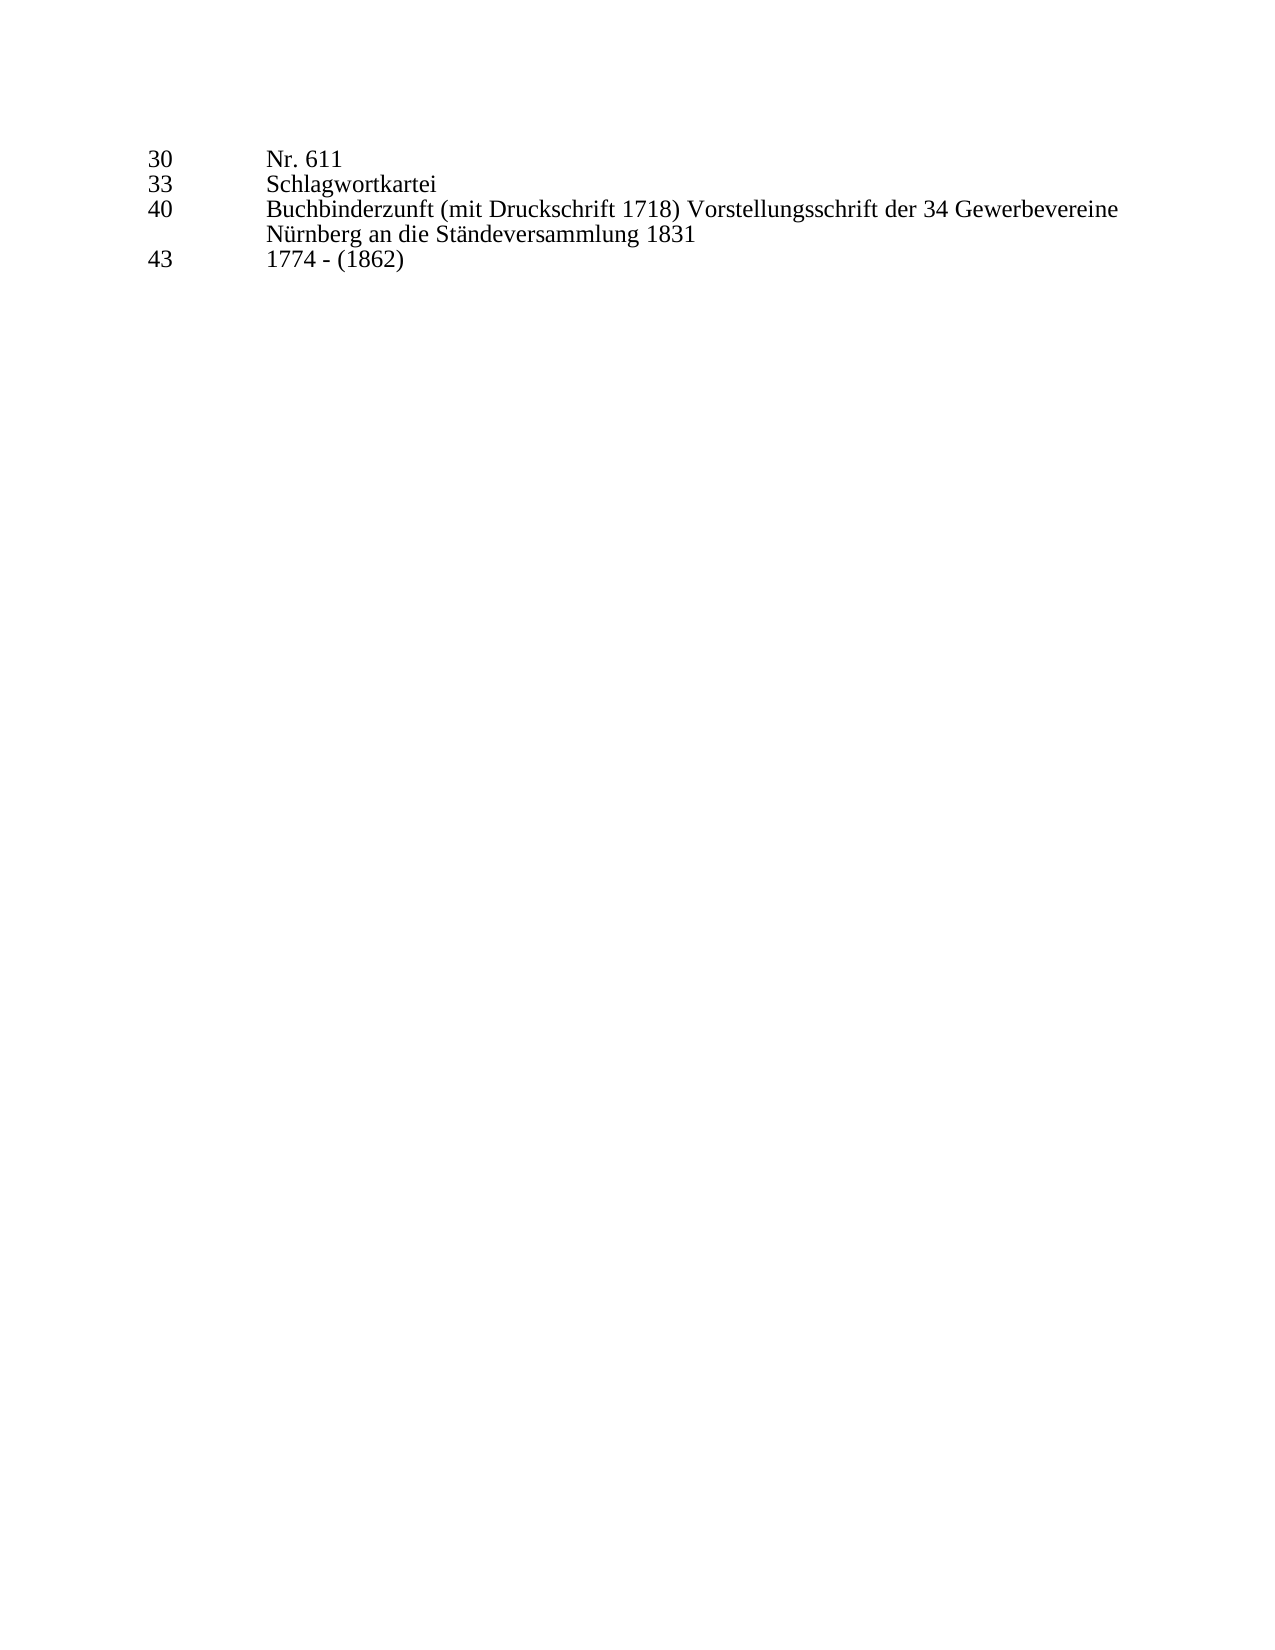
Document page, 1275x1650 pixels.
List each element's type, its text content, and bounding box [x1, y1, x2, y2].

text 30 Nr. 611 [148, 148, 1127, 173]
text 43 1774 - (1862) [148, 248, 1127, 273]
text 33 Schlagwortkartei [148, 173, 1127, 198]
text 40 s[Buchbinderzunft]s (mit s[Druckschrift]s z[1718]z) s[Vorstellungsschrift]s der 34 s[Gewerbevereine o[Nürnberg]o]s an die k[Ständeversammlung]k z[1831]z [148, 198, 1127, 248]
